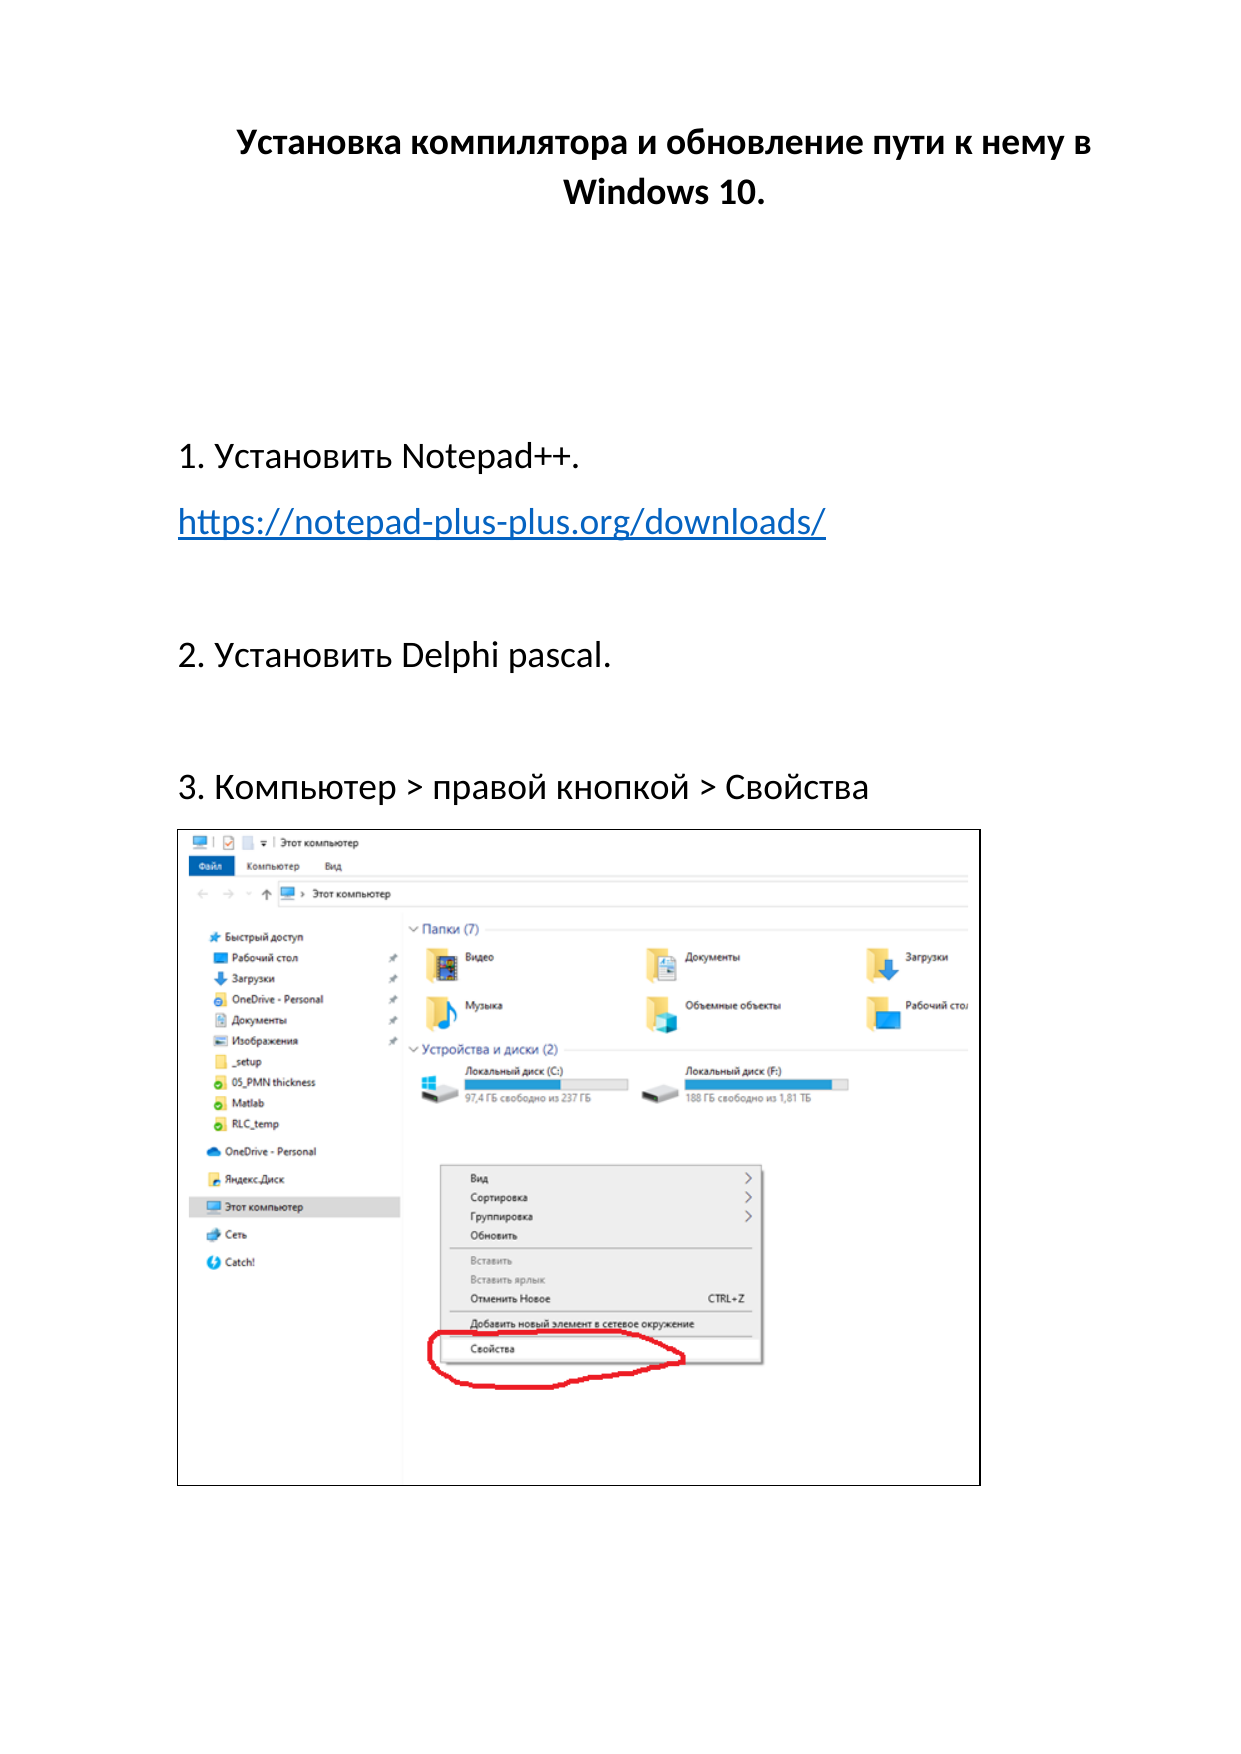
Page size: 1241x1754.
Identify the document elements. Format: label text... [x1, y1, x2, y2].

text Установка компилятора и обновление пути к нему в Windows 10. [177, 118, 1152, 213]
table_header [969, 830, 979, 1485]
picture [188, 830, 969, 1485]
text 2. Установить Delphi pascal. [177, 631, 1152, 676]
text 1. Установить Notepad++. [177, 432, 1152, 478]
table_header [178, 830, 188, 1485]
text 3. Компьютер > правой кнопкой > Свойства [177, 763, 1152, 809]
text https://notepad-plus-plus.org/downloads/ [177, 498, 1152, 544]
